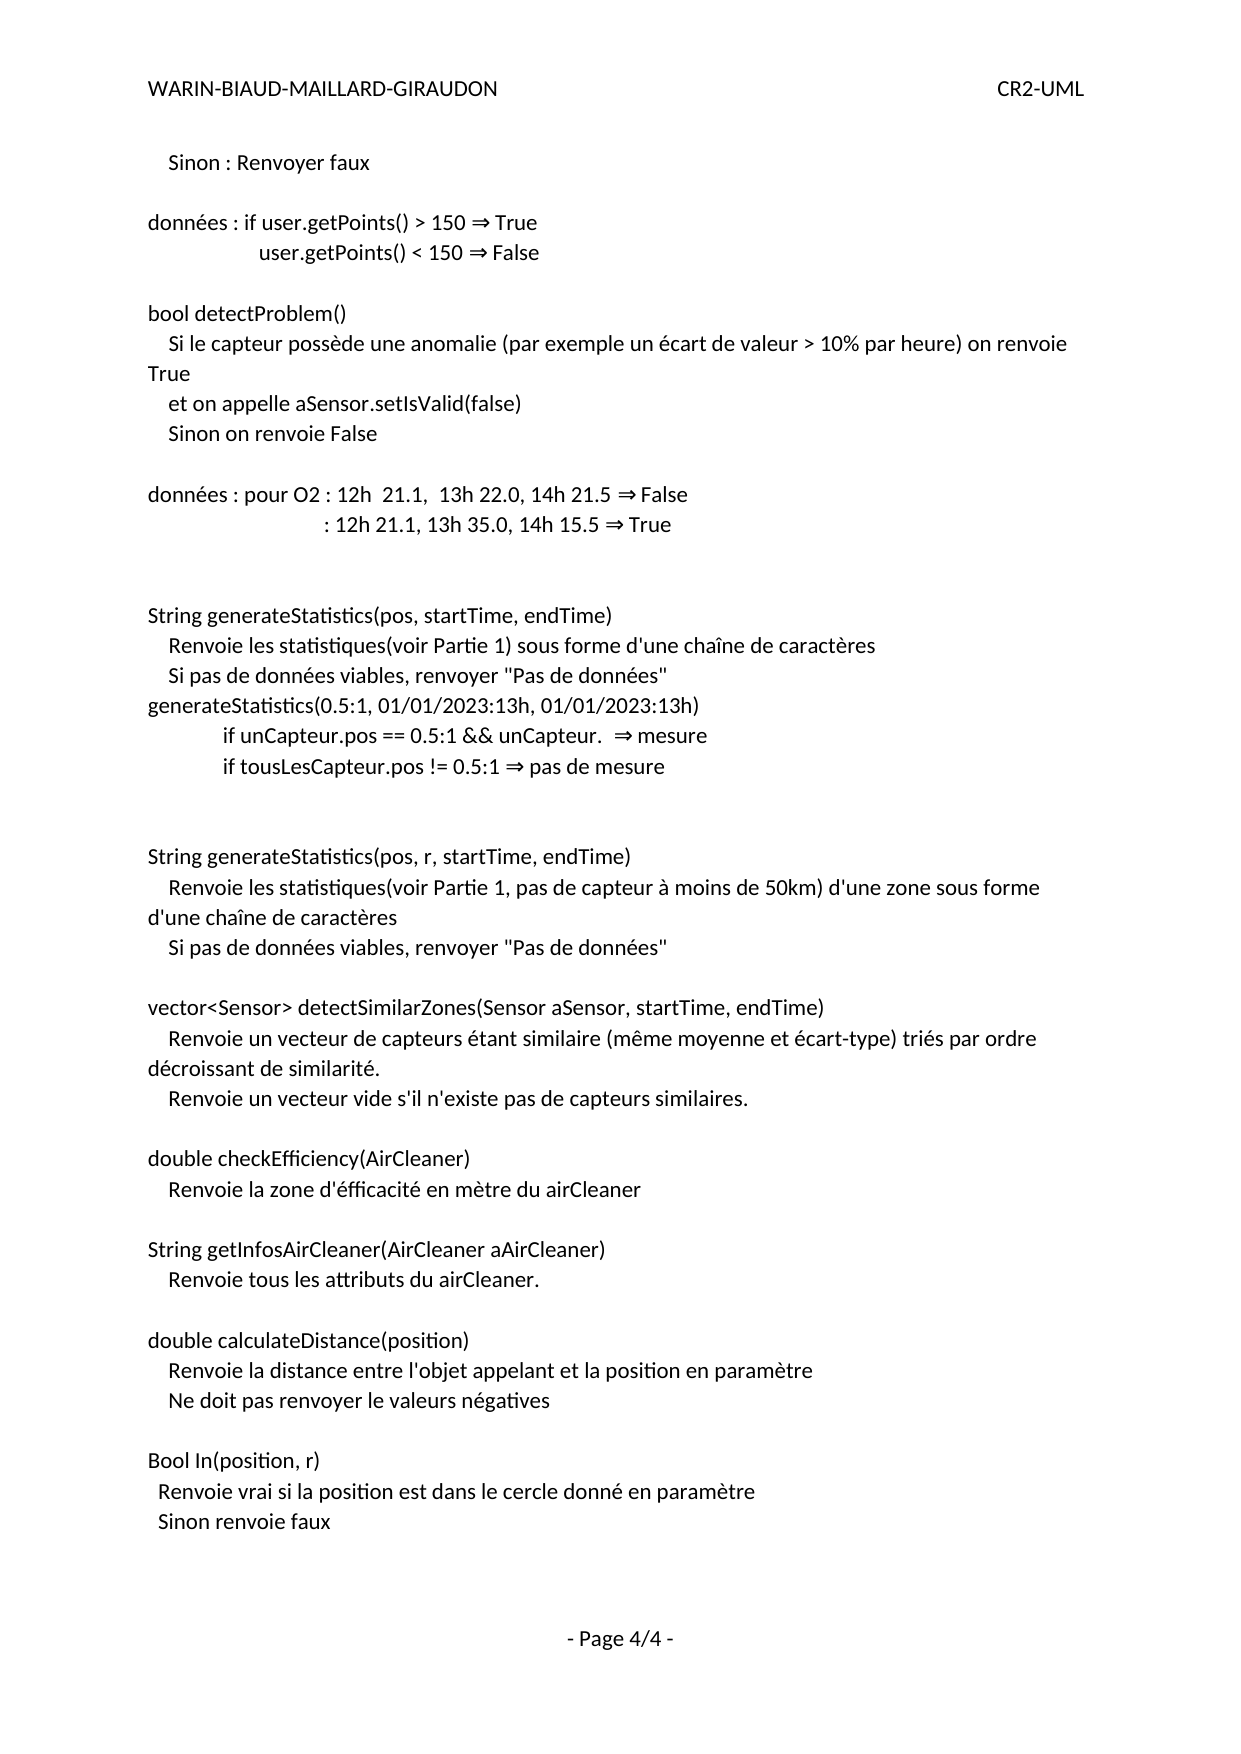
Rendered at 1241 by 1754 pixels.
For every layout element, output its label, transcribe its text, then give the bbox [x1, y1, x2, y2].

text Renvoie les statistiques(voir Partie 1, pas de capteur à moins de 50km) d'une zone sous forme d'une chaîne de caractères [148, 873, 1093, 931]
text if tousLesCapteur.pos != 0.5:1 ⇒ pas de mesure [148, 752, 1093, 780]
text double calculateDistance(position) [148, 1326, 1093, 1354]
text Renvoie un vecteur de capteurs étant similaire (même moyenne et écart-type) triés par ordre décroissant de similarité. [148, 1024, 1093, 1082]
text Renvoie la distance entre l'objet appelant et la position en paramètre [148, 1356, 1093, 1384]
text generateStatistics(0.5:1, 01/01/2023:13h, 01/01/2023:13h) [148, 691, 1093, 719]
text données : pour O2 : 12h 21.1, 13h 22.0, 14h 21.5 ⇒ False [148, 480, 1093, 508]
text Sinon renvoie faux [148, 1507, 1093, 1535]
text String generateStatistics(pos, r, startTime, endTime) [148, 842, 1093, 870]
text Si pas de données viables, renvoyer "Pas de données" [148, 933, 1093, 961]
text String getInfosAirCleaner(AirCleaner aAirCleaner) [148, 1235, 1093, 1263]
text : 12h 21.1, 13h 35.0, 14h 15.5 ⇒ True [148, 510, 1093, 538]
text user.getPoints() < 150 ⇒ False [148, 238, 1093, 266]
text vector<Sensor> detectSimilarZones(Sensor aSensor, startTime, endTime) [148, 993, 1093, 1021]
text Sinon on renvoie False [148, 419, 1093, 447]
text double checkEfficiency(AirCleaner) [148, 1144, 1093, 1172]
text Renvoie la zone d'éfficacité en mètre du airCleaner [148, 1175, 1093, 1203]
text Ne doit pas renvoyer le valeurs négatives [148, 1386, 1093, 1414]
text Renvoie tous les attributs du airCleaner. [148, 1265, 1093, 1293]
text Renvoie vrai si la position est dans le cercle donné en paramètre [148, 1477, 1093, 1505]
text Bool In(position, r) [148, 1447, 1093, 1474]
text String generateStatistics(pos, startTime, endTime) [148, 601, 1093, 629]
text if unCapteur.pos == 0.5:1 && unCapteur. ⇒ mesure [148, 722, 1093, 749]
text Si pas de données viables, renvoyer "Pas de données" [148, 661, 1093, 689]
text et on appelle aSensor.setIsValid(false) [148, 389, 1093, 417]
text bool detectProblem() [148, 299, 1093, 327]
text données : if user.getPoints() > 150 ⇒ True [148, 208, 1093, 236]
text Sinon : Renvoyer faux [148, 148, 1093, 176]
text Renvoie un vecteur vide s'il n'existe pas de capteurs similaires. [148, 1084, 1093, 1112]
text Renvoie les statistiques(voir Partie 1) sous forme d'une chaîne de caractères [148, 631, 1093, 659]
text Si le capteur possède une anomalie (par exemple un écart de valeur > 10% par heure) on renvoie True [148, 329, 1093, 387]
